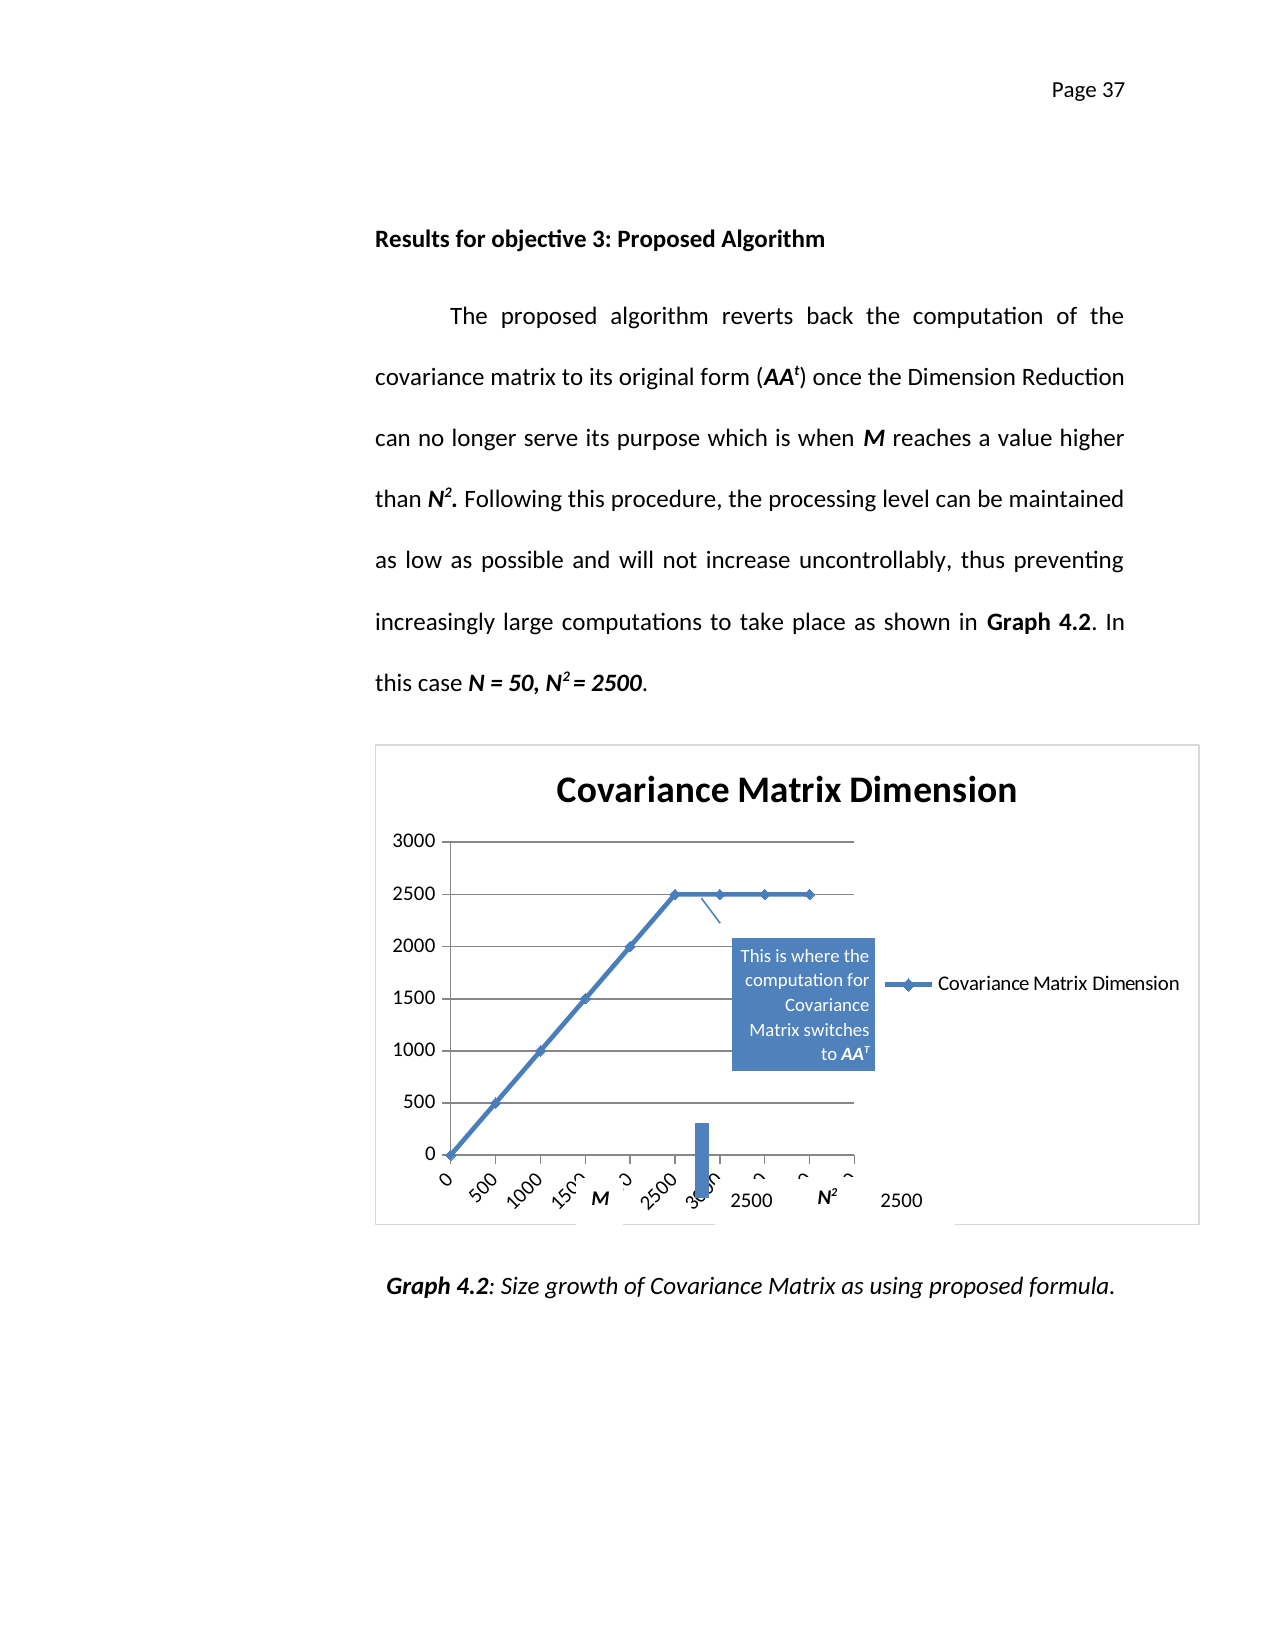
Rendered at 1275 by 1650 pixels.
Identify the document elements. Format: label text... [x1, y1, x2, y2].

text Graph 4.2: Size growth of Covariance Matrix as using proposed formula. [375, 1270, 1125, 1301]
text Results for objective 3: Proposed Algorithm [375, 223, 1125, 253]
text The proposed algorithm reverts back the computation of the covariance matrix to its original form (AAt) once the Dimension Reduction can no longer serve its purpose which is when M reaches a value higher than N2. Following this procedure, the processing level can be maintained as low as possible and will not increase uncontrollably, thus preventing increasingly large computations to take place as shown in Graph 4.2. In this case N = 50, N2 = 2500. [375, 300, 1125, 697]
